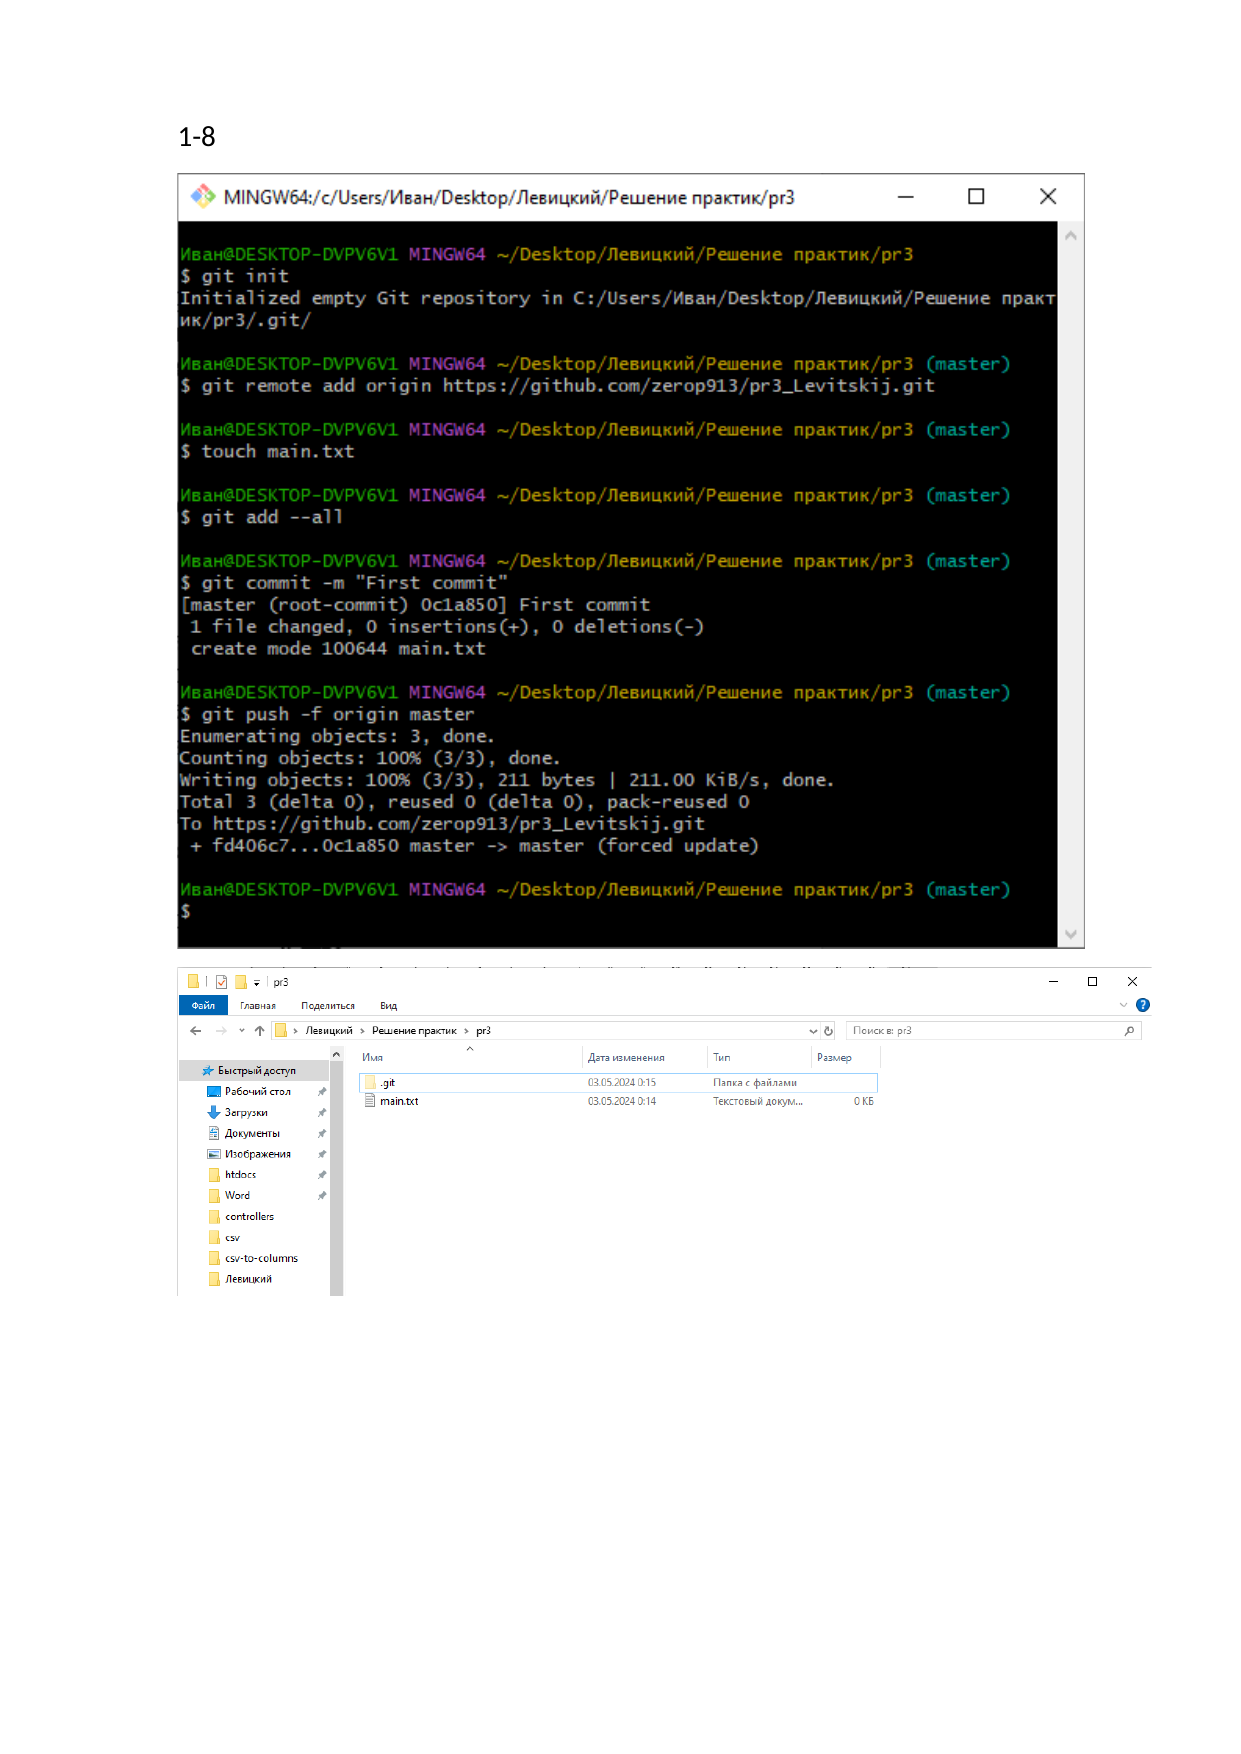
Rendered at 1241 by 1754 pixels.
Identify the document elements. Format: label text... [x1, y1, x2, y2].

picture [177, 967, 1152, 1296]
picture [177, 173, 1085, 949]
text 1-8 [177, 118, 1152, 154]
